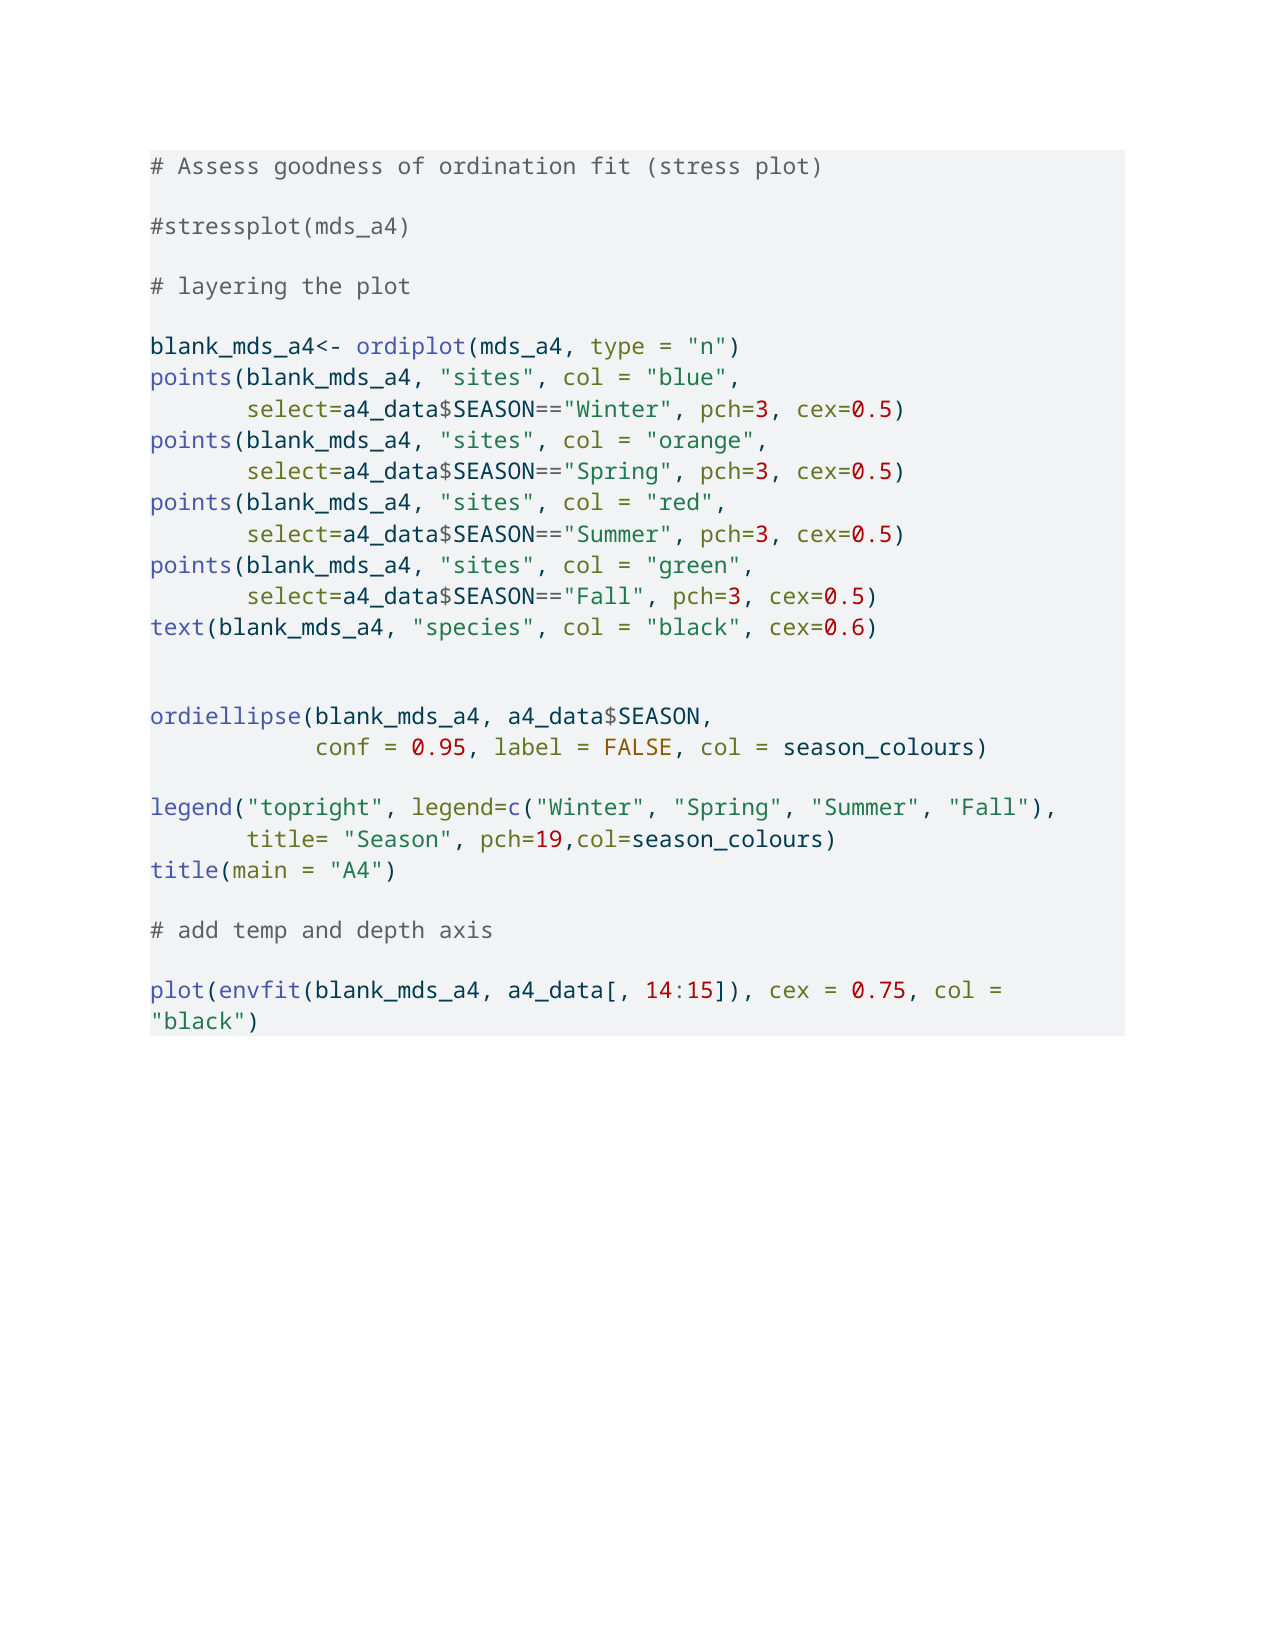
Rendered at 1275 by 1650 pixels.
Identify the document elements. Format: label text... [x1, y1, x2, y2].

text # Assess goodness of ordination fit (stress plot) #stressplot(mds_a4) # layering the plot blank_mds_a4<- ordiplot(mds_a4, type = "n") points(blank_mds_a4, "sites", col = "blue", select=a4_data$SEASON=="Winter", pch=3, cex=0.5) points(blank_mds_a4, "sites", col = "orange", select=a4_data$SEASON=="Spring", pch=3, cex=0.5) points(blank_mds_a4, "sites", col = "red", select=a4_data$SEASON=="Summer", pch=3, cex=0.5) points(blank_mds_a4, "sites", col = "green", select=a4_data$SEASON=="Fall", pch=3, cex=0.5) text(blank_mds_a4, "species", col = "black", cex=0.6) ordiellipse(blank_mds_a4, a4_data$SEASON, conf = 0.95, label = FALSE, col = season_colours) legend("topright", legend=c("Winter", "Spring", "Summer", "Fall"), title= "Season", pch=19,col=season_colours) title(main = "A4") # add temp and depth axis plot(envfit(blank_mds_a4, a4_data[, 14:15]), cex = 0.75, col = "black") [150, 150, 1125, 1036]
